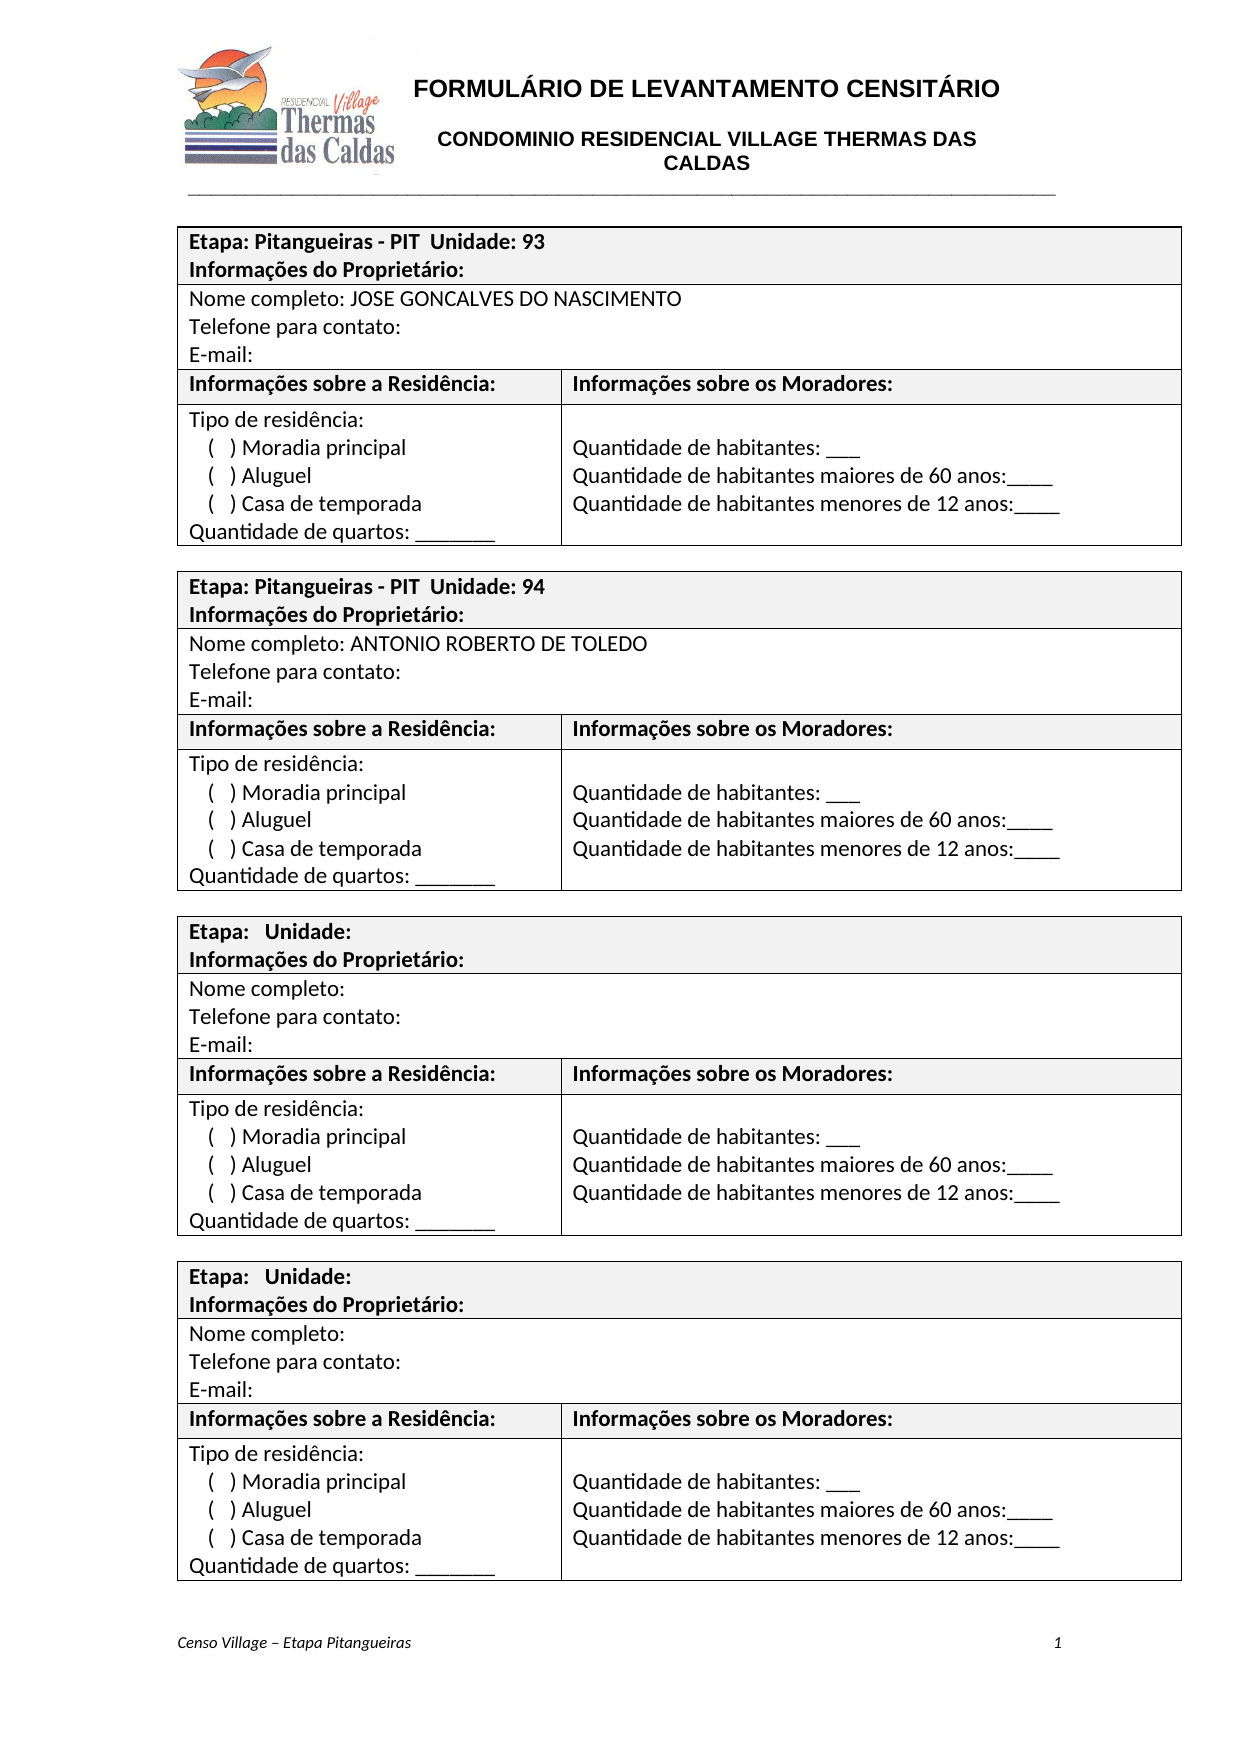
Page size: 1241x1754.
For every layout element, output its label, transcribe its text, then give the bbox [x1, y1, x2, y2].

table_cell Informações sobre a Residência: [178, 1404, 561, 1438]
table_cell Quantidade de habitantes: ___ Quantidade de habitantes maiores de 60 anos:____ Quantidade de habitantes menores de 12 anos:____ [562, 405, 1181, 545]
table_cell Informações sobre os Moradores: [562, 1404, 1181, 1438]
table_header Etapa: Unidade: Informações do Proprietário: [178, 917, 1181, 973]
table_cell Nome completo: Telefone para contato: E-mail: [178, 1319, 1181, 1403]
table_header Etapa: Pitangueiras - PIT Unidade: 93 Informações do Proprietário: [178, 228, 1181, 283]
table_cell Tipo de residência: ( ) Moradia principal ( ) Aluguel ( ) Casa de temporada Quantidade de quartos: _______ [178, 405, 561, 545]
table_cell Informações sobre a Residência: [178, 1059, 561, 1093]
table_cell Tipo de residência: ( ) Moradia principal ( ) Aluguel ( ) Casa de temporada Quantidade de quartos: _______ [178, 750, 561, 890]
table_cell Informações sobre os Moradores: [562, 1059, 1181, 1093]
table_cell Tipo de residência: ( ) Moradia principal ( ) Aluguel ( ) Casa de temporada Quantidade de quartos: _______ [178, 1095, 561, 1234]
picture [177, 37, 418, 175]
table_cell Quantidade de habitantes: ___ Quantidade de habitantes maiores de 60 anos:____ Quantidade de habitantes menores de 12 anos:____ [562, 750, 1181, 890]
table_cell Quantidade de habitantes: ___ Quantidade de habitantes maiores de 60 anos:____ Quantidade de habitantes menores de 12 anos:____ [562, 1095, 1181, 1234]
table_cell Quantidade de habitantes: ___ Quantidade de habitantes maiores de 60 anos:____ Quantidade de habitantes menores de 12 anos:____ [562, 1439, 1181, 1579]
table_cell Tipo de residência: ( ) Moradia principal ( ) Aluguel ( ) Casa de temporada Quantidade de quartos: _______ [178, 1439, 561, 1579]
table_cell Nome completo: ANTONIO ROBERTO DE TOLEDO Telefone para contato: E-mail: [178, 629, 1181, 713]
table_cell Nome completo: JOSE GONCALVES DO NASCIMENTO Telefone para contato: E-mail: [178, 285, 1181, 368]
table_cell Informações sobre a Residência: [178, 715, 561, 748]
table_header Etapa: Pitangueiras - PIT Unidade: 94 Informações do Proprietário: [178, 572, 1181, 628]
table_header Etapa: Unidade: Informações do Proprietário: [178, 1262, 1181, 1318]
table_cell Nome completo: Telefone para contato: E-mail: [178, 974, 1181, 1058]
table_cell Informações sobre a Residência: [178, 370, 561, 404]
table_cell Informações sobre os Moradores: [562, 715, 1181, 748]
table_cell Informações sobre os Moradores: [562, 370, 1181, 404]
